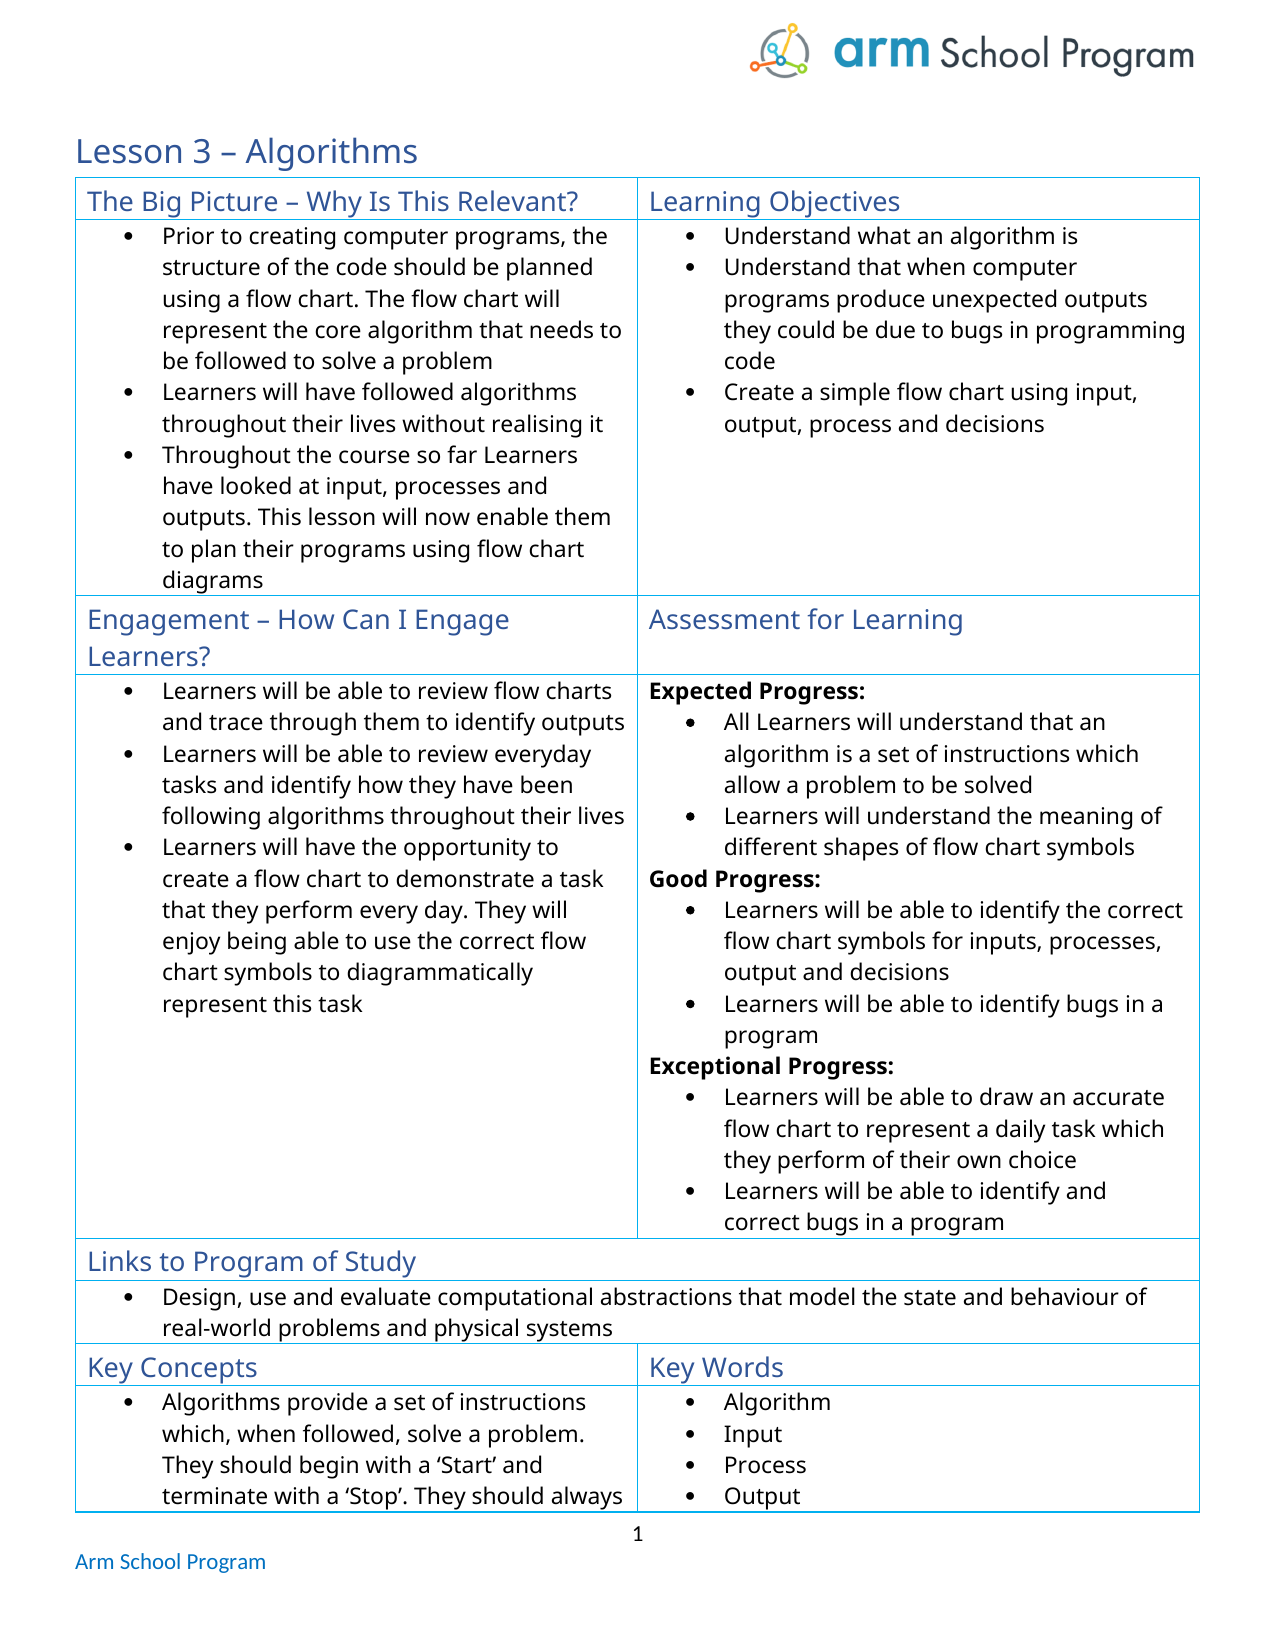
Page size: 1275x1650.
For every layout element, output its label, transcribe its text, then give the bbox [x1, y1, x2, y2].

table_cell Engagement – How Can I Engage Learners? [76, 596, 637, 674]
table_cell Design, use and evaluate computational abstractions that model the state and behaviour of real-world problems and physical systems [76, 1281, 1199, 1343]
table_cell Expected Progress: All Learners will understand that an algorithm is a set of instructions which allow a problem to be solved Learners will understand the meaning of different shapes of flow chart symbols Good Progress: Learners will be able to identify the correct flow chart symbols for inputs, processes, output and decisions Learners will be able to identify bugs in a program Exceptional Progress: Learners will be able to draw an accurate flow chart to represent a daily task which they perform of their own choice Learners will be able to identify and correct bugs in a program [638, 675, 1199, 1238]
table_cell Prior to creating computer programs, the structure of the code should be planned using a flow chart. The flow chart will represent the core algorithm that needs to be followed to solve a problem Learners will have followed algorithms throughout their lives without realising it Throughout the course so far Learners have looked at input, processes and outputs. This lesson will now enable them to plan their programs using flow chart diagrams [76, 220, 637, 595]
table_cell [76, 1386, 637, 1511]
table_cell Learners will be able to review flow charts and trace through them to identify outputs Learners will be able to review everyday tasks and identify how they have been following algorithms throughout their lives Learners will have the opportunity to create a flow chart to demonstrate a task that they perform every day. They will enjoy being able to use the correct flow chart symbols to diagrammatically represent this task [76, 675, 637, 1238]
table_header The Big Picture – Why Is This Relevant? [76, 178, 637, 219]
table_cell Assessment for Learning [638, 596, 1199, 674]
table_header Learning Objectives [638, 178, 1199, 219]
table_cell Key Words [638, 1344, 1199, 1385]
table_cell Links to Program of Study [76, 1239, 1199, 1280]
table_cell Key Concepts [76, 1344, 637, 1385]
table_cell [638, 1386, 1199, 1511]
table_cell Understand what an algorithm is Understand that when computer programs produce unexpected outputs they could be due to bugs in programming code Create a simple flow chart using input, output, process and decisions [638, 220, 1199, 595]
subtitle Lesson 3 – Algorithms [75, 128, 1200, 173]
picture [743, 18, 1197, 82]
